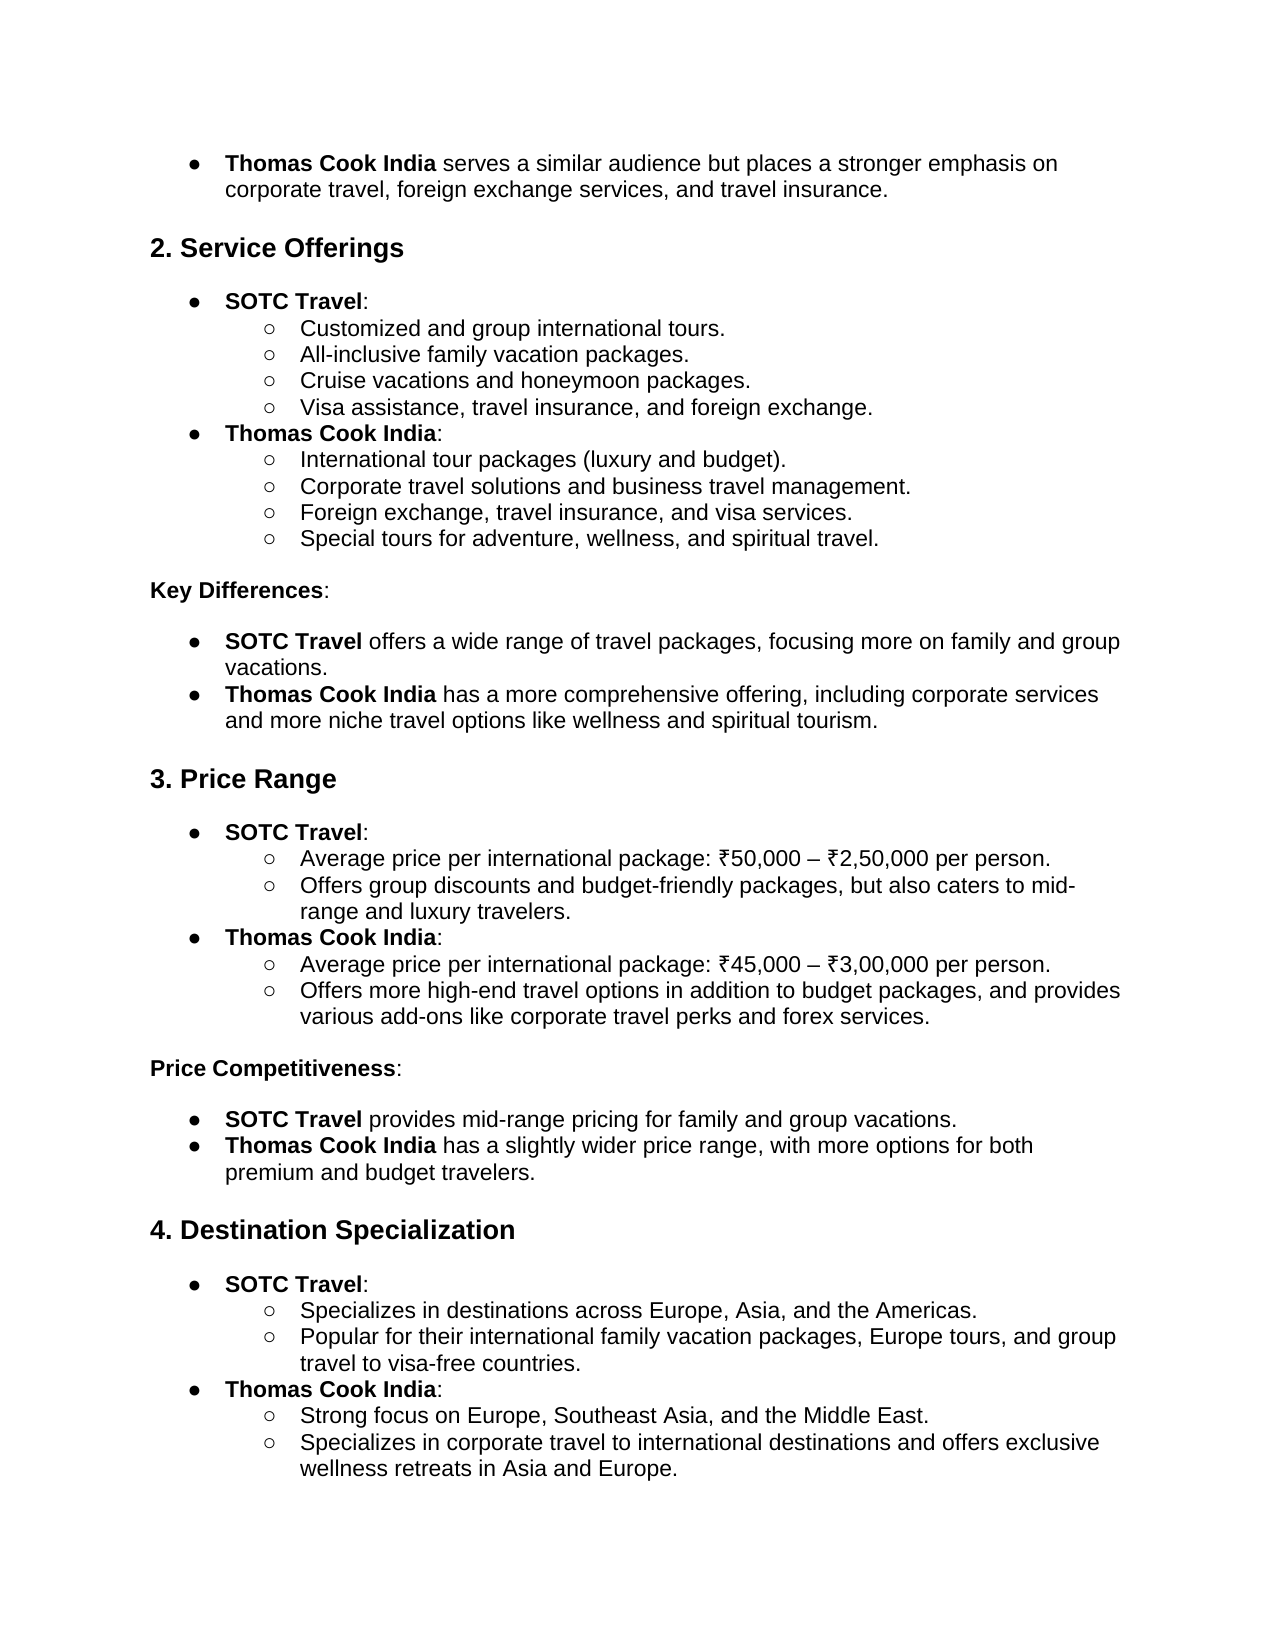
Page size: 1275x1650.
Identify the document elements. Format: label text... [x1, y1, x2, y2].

list Thomas Cook India serves a similar audience but places a stronger emphasis on corporate travel, foreign exchange services, and travel insurance. [187, 150, 1125, 203]
subtitle 3. Price Range [150, 763, 1125, 794]
list Special tours for adventure, wellness, and spiritual travel. [262, 525, 1125, 552]
list Corporate travel solutions and business travel management. [262, 473, 1125, 499]
list Foreign exchange, travel insurance, and visa services. [262, 499, 1125, 525]
subtitle 2. Service Offerings [150, 232, 1125, 263]
list SOTC Travel: [187, 288, 1125, 314]
list Thomas Cook India: [187, 924, 1125, 951]
list SOTC Travel: [187, 1271, 1125, 1297]
list SOTC Travel provides mid-range pricing for family and group vacations. [187, 1106, 1125, 1132]
list SOTC Travel: [187, 819, 1125, 845]
text Price Competitiveness: [150, 1055, 1125, 1081]
list Offers more high-end travel options in addition to budget packages, and provides various add-ons like corporate travel perks and forex services. [262, 977, 1125, 1030]
list Specializes in destinations across Europe, Asia, and the Americas. [262, 1297, 1125, 1323]
list Average price per international package: ₹50,000 – ₹2,50,000 per person. [262, 845, 1125, 872]
list Thomas Cook India has a slightly wider price range, with more options for both premium and budget travelers. [187, 1132, 1125, 1185]
list Thomas Cook India has a more comprehensive offering, including corporate services and more niche travel options like wellness and spiritual tourism. [187, 681, 1125, 733]
list Thomas Cook India: [187, 420, 1125, 446]
list Strong focus on Europe, Southeast Asia, and the Middle East. [262, 1402, 1125, 1429]
list Visa assistance, travel insurance, and foreign exchange. [262, 393, 1125, 420]
text Key Differences: [150, 577, 1125, 603]
list Specializes in corporate travel to international destinations and offers exclusive wellness retreats in Asia and Europe. [262, 1429, 1125, 1481]
list All-inclusive family vacation packages. [262, 341, 1125, 367]
list International tour packages (luxury and budget). [262, 446, 1125, 473]
subtitle 4. Destination Specialization [150, 1214, 1125, 1246]
list Offers group discounts and budget-friendly packages, but also caters to mid-range and luxury travelers. [262, 872, 1125, 924]
list Cruise vacations and honeymoon packages. [262, 367, 1125, 393]
list Customized and group international tours. [262, 314, 1125, 341]
list Average price per international package: ₹45,000 – ₹3,00,000 per person. [262, 951, 1125, 977]
list Popular for their international family vacation packages, Europe tours, and group travel to visa-free countries. [262, 1323, 1125, 1376]
list SOTC Travel offers a wide range of travel packages, focusing more on family and group vacations. [187, 628, 1125, 681]
list Thomas Cook India: [187, 1376, 1125, 1402]
